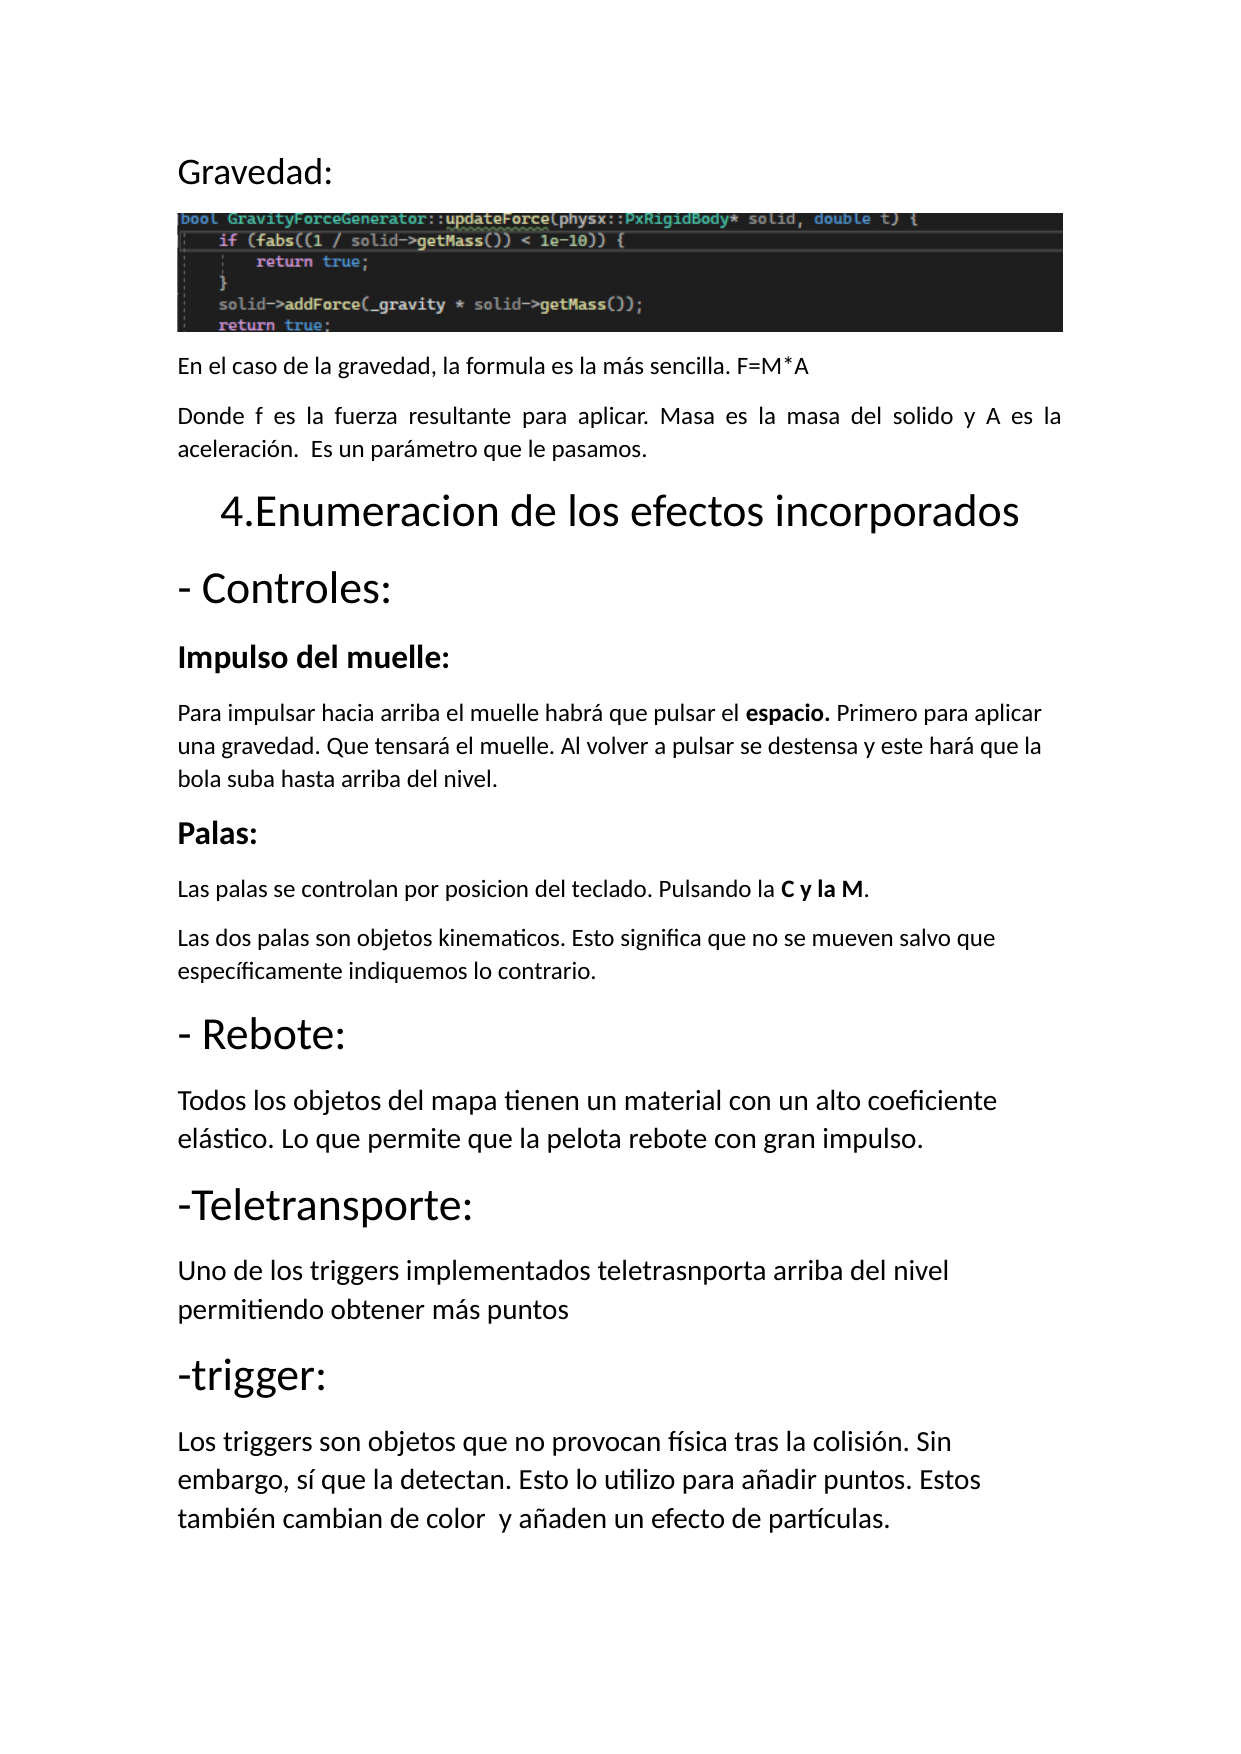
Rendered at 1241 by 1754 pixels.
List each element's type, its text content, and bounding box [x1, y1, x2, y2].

picture [177, 213, 1063, 332]
text Uno de los triggers implementados teletrasnporta arriba del nivel permitiendo obtener más puntos [177, 1252, 1063, 1327]
text - Controles: [177, 559, 1063, 615]
text Impulso del muelle: [177, 636, 1063, 677]
text Las palas se controlan por posicion del teclado. Pulsando la C y la M. [177, 873, 1063, 903]
text 4.Enumeracion de los efectos incorporados [177, 482, 1063, 538]
text Gravedad: [177, 148, 1063, 193]
text -Teletransporte: [177, 1176, 1063, 1231]
text Los triggers son objetos que no provocan física tras la colisión. Sin embargo, sí que la detectan. Esto lo utilizo para añadir puntos. Estos también cambian de color y añaden un efecto de partículas. [177, 1423, 1063, 1536]
text Donde f es la fuerza resultante para aplicar. Masa es la masa del solido y A es la aceleración. Es un parámetro que le pasamos. [177, 400, 1063, 463]
text En el caso de la gravedad, la formula es la más sencilla. F=M*A [177, 350, 1063, 381]
text - Rebote: [177, 1005, 1063, 1061]
text Para impulsar hacia arriba el muelle habrá que pulsar el espacio. Primero para aplicar una gravedad. Que tensará el muelle. Al volver a pulsar se destensa y este hará que la bola suba hasta arriba del nivel. [177, 697, 1063, 793]
text Todos los objetos del mapa tienen un material con un alto coeficiente elástico. Lo que permite que la pelota rebote con gran impulso. [177, 1082, 1063, 1156]
text -trigger: [177, 1346, 1063, 1402]
text Las dos palas son objetos kinematicos. Esto significa que no se mueven salvo que específicamente indiquemos lo contrario. [177, 922, 1063, 986]
text Palas: [177, 812, 1063, 853]
